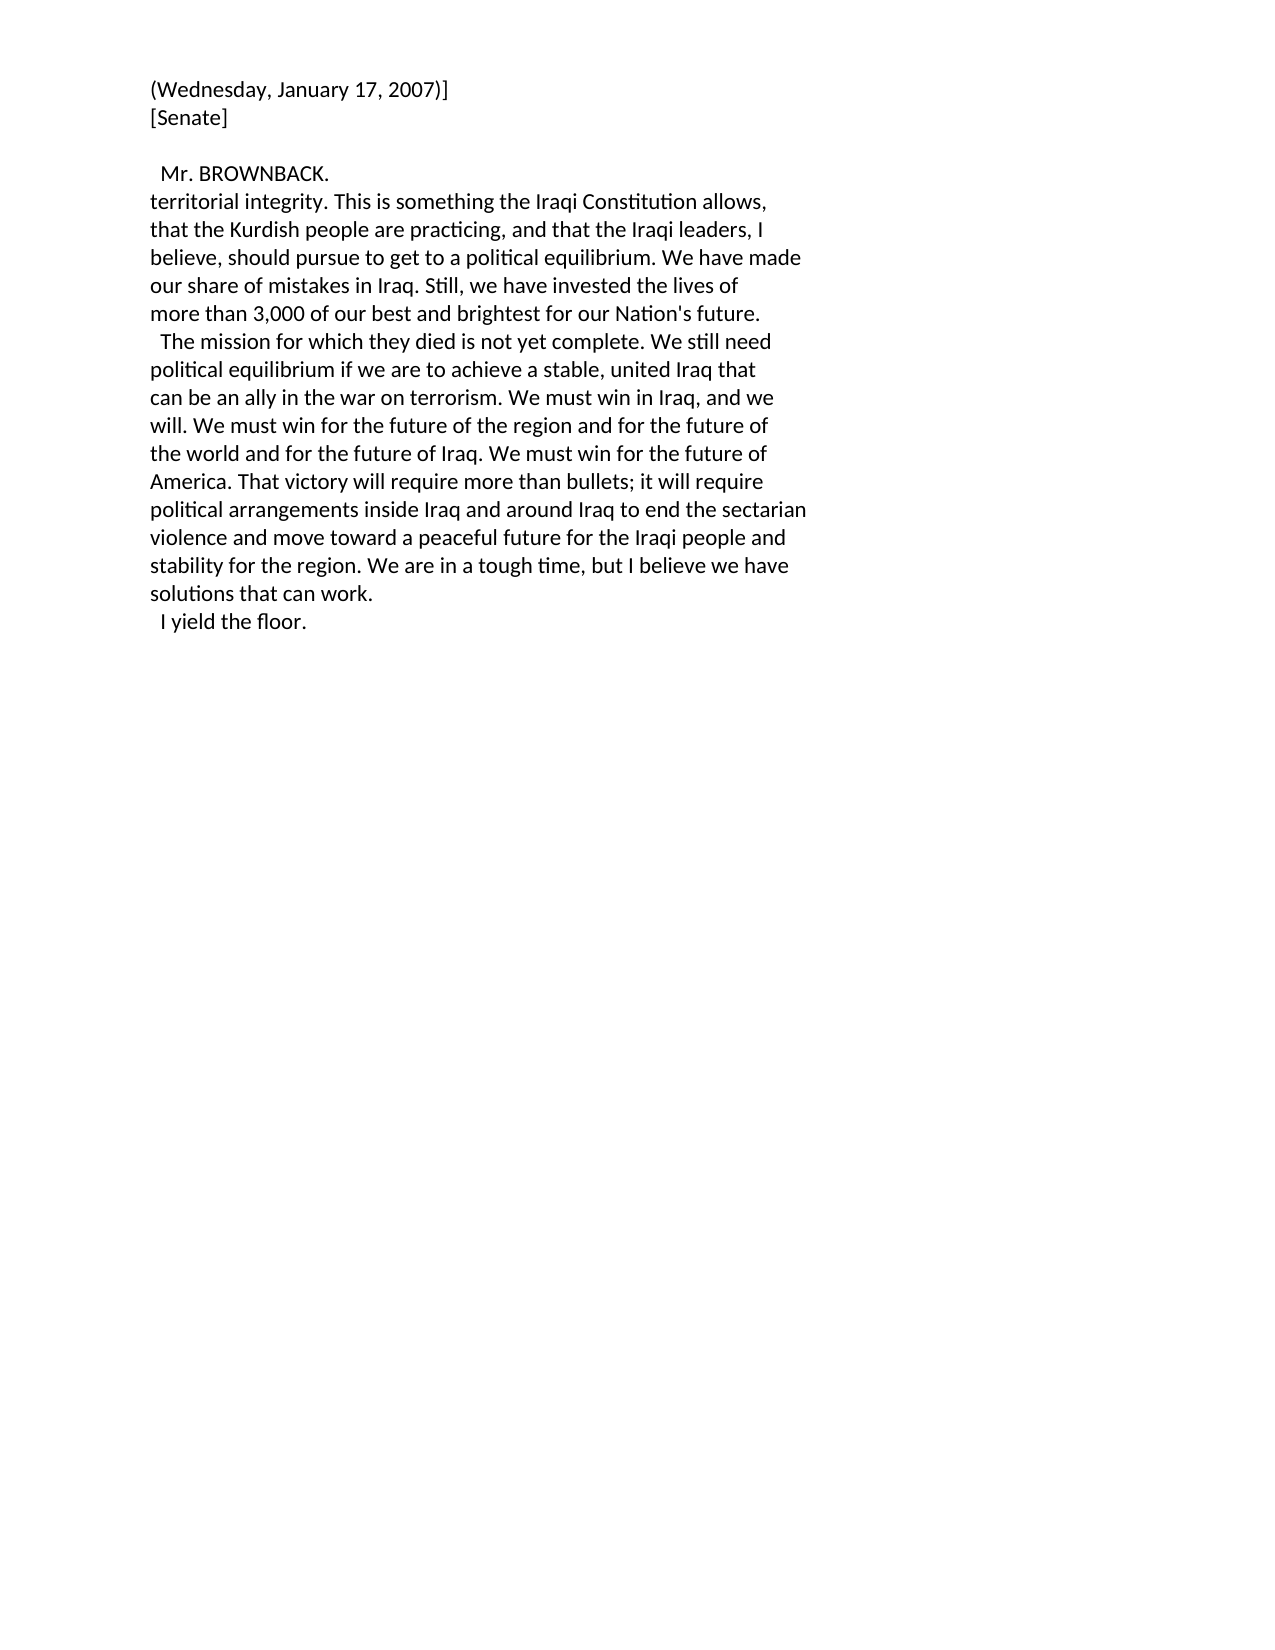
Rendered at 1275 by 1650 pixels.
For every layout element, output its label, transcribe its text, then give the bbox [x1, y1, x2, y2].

text the world and for the future of Iraq. We must win for the future of [150, 439, 1125, 467]
text can be an ally in the war on terrorism. We must win in Iraq, and we [150, 383, 1125, 411]
text I yield the floor. [150, 607, 1125, 635]
text believe, should pursue to get to a political equilibrium. We have made [150, 243, 1125, 271]
text stability for the region. We are in a tough time, but I believe we have [150, 551, 1125, 579]
text our share of mistakes in Iraq. Still, we have invested the lives of [150, 271, 1125, 299]
text political equilibrium if we are to achieve a stable, united Iraq that [150, 355, 1125, 383]
text territorial integrity. This is something the Iraqi Constitution allows, [150, 187, 1125, 215]
text violence and move toward a peaceful future for the Iraqi people and [150, 523, 1125, 551]
text political arrangements inside Iraq and around Iraq to end the sectarian [150, 495, 1125, 523]
text The mission for which they died is not yet complete. We still need [150, 327, 1125, 355]
text will. We must win for the future of the region and for the future of [150, 411, 1125, 439]
text that the Kurdish people are practicing, and that the Iraqi leaders, I [150, 215, 1125, 243]
text solutions that can work. [150, 579, 1125, 607]
text America. That victory will require more than bullets; it will require [150, 467, 1125, 495]
text more than 3,000 of our best and brightest for our Nation's future. [150, 299, 1125, 327]
